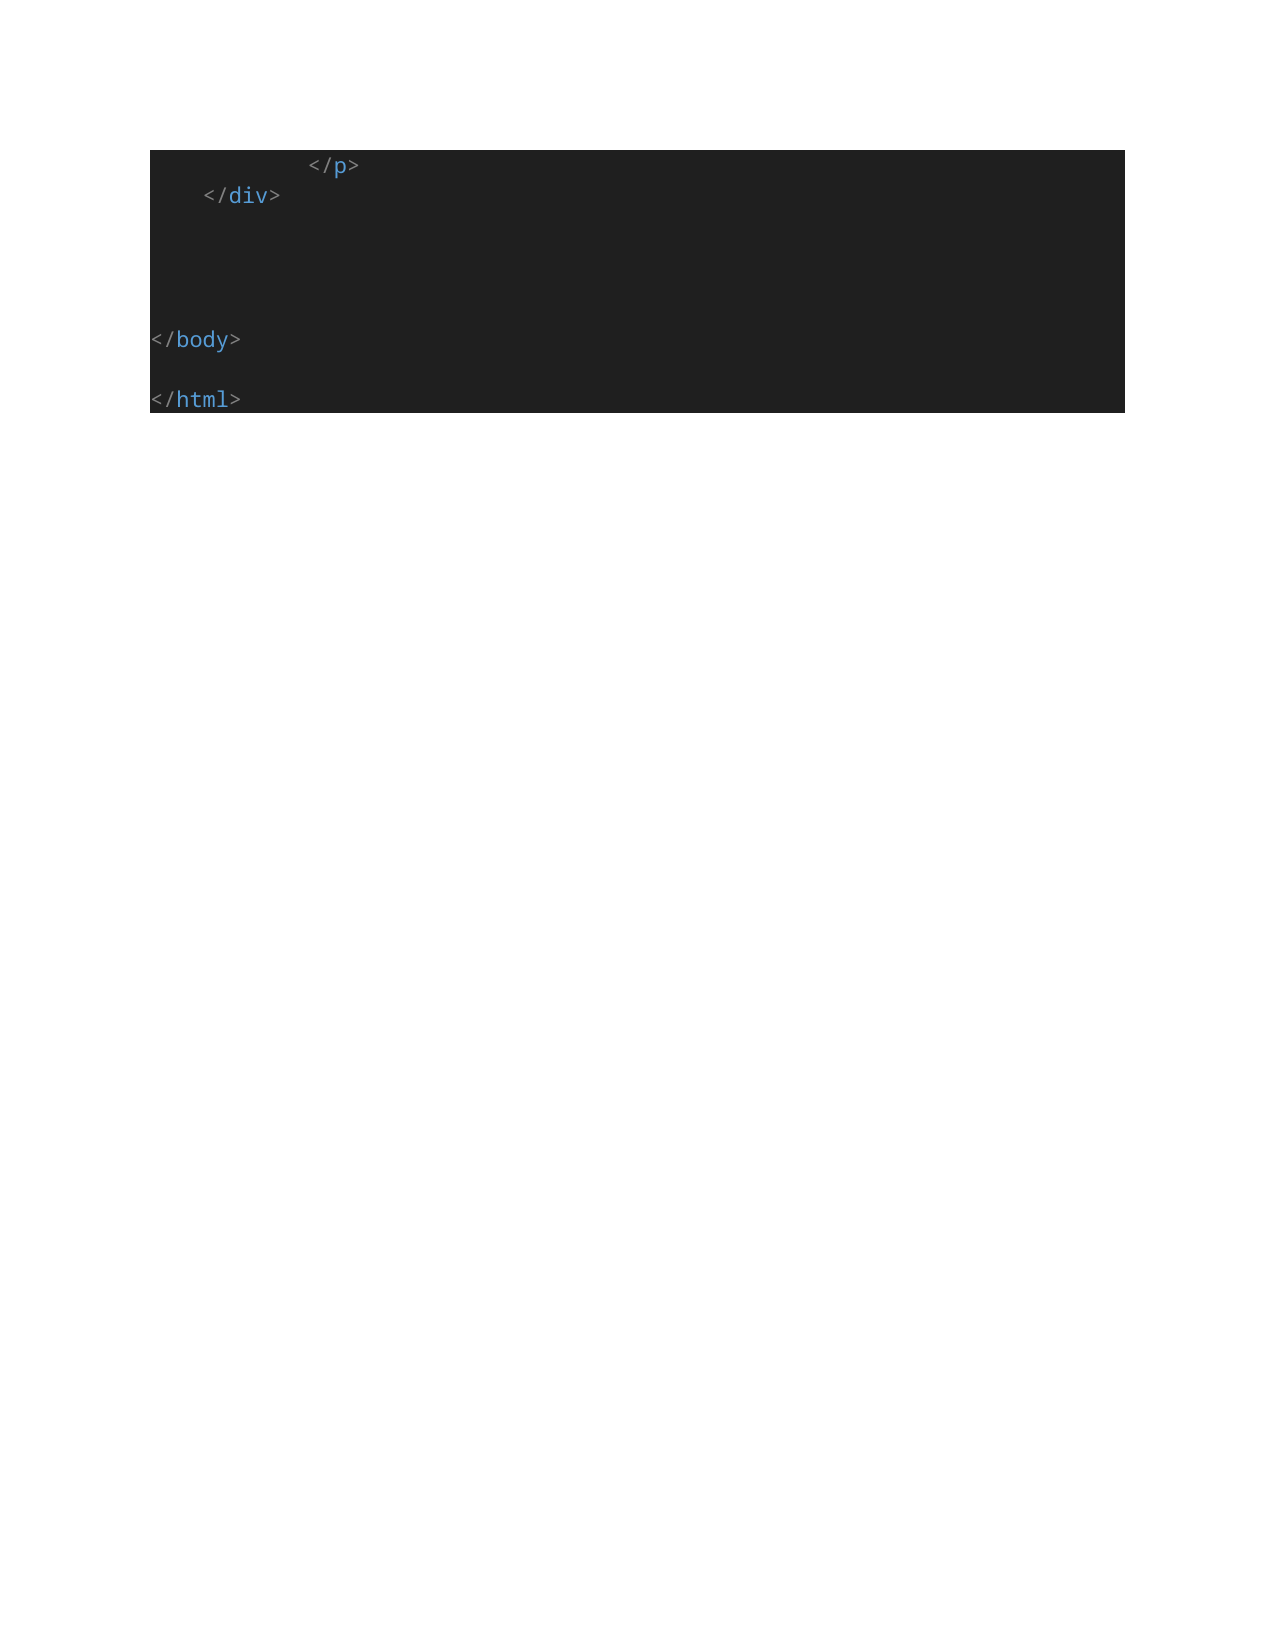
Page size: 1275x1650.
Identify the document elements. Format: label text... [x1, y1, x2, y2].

text </div> [150, 180, 1125, 209]
text </p> [150, 150, 1125, 180]
text </html> [150, 383, 1125, 413]
text </body> [150, 324, 1125, 354]
